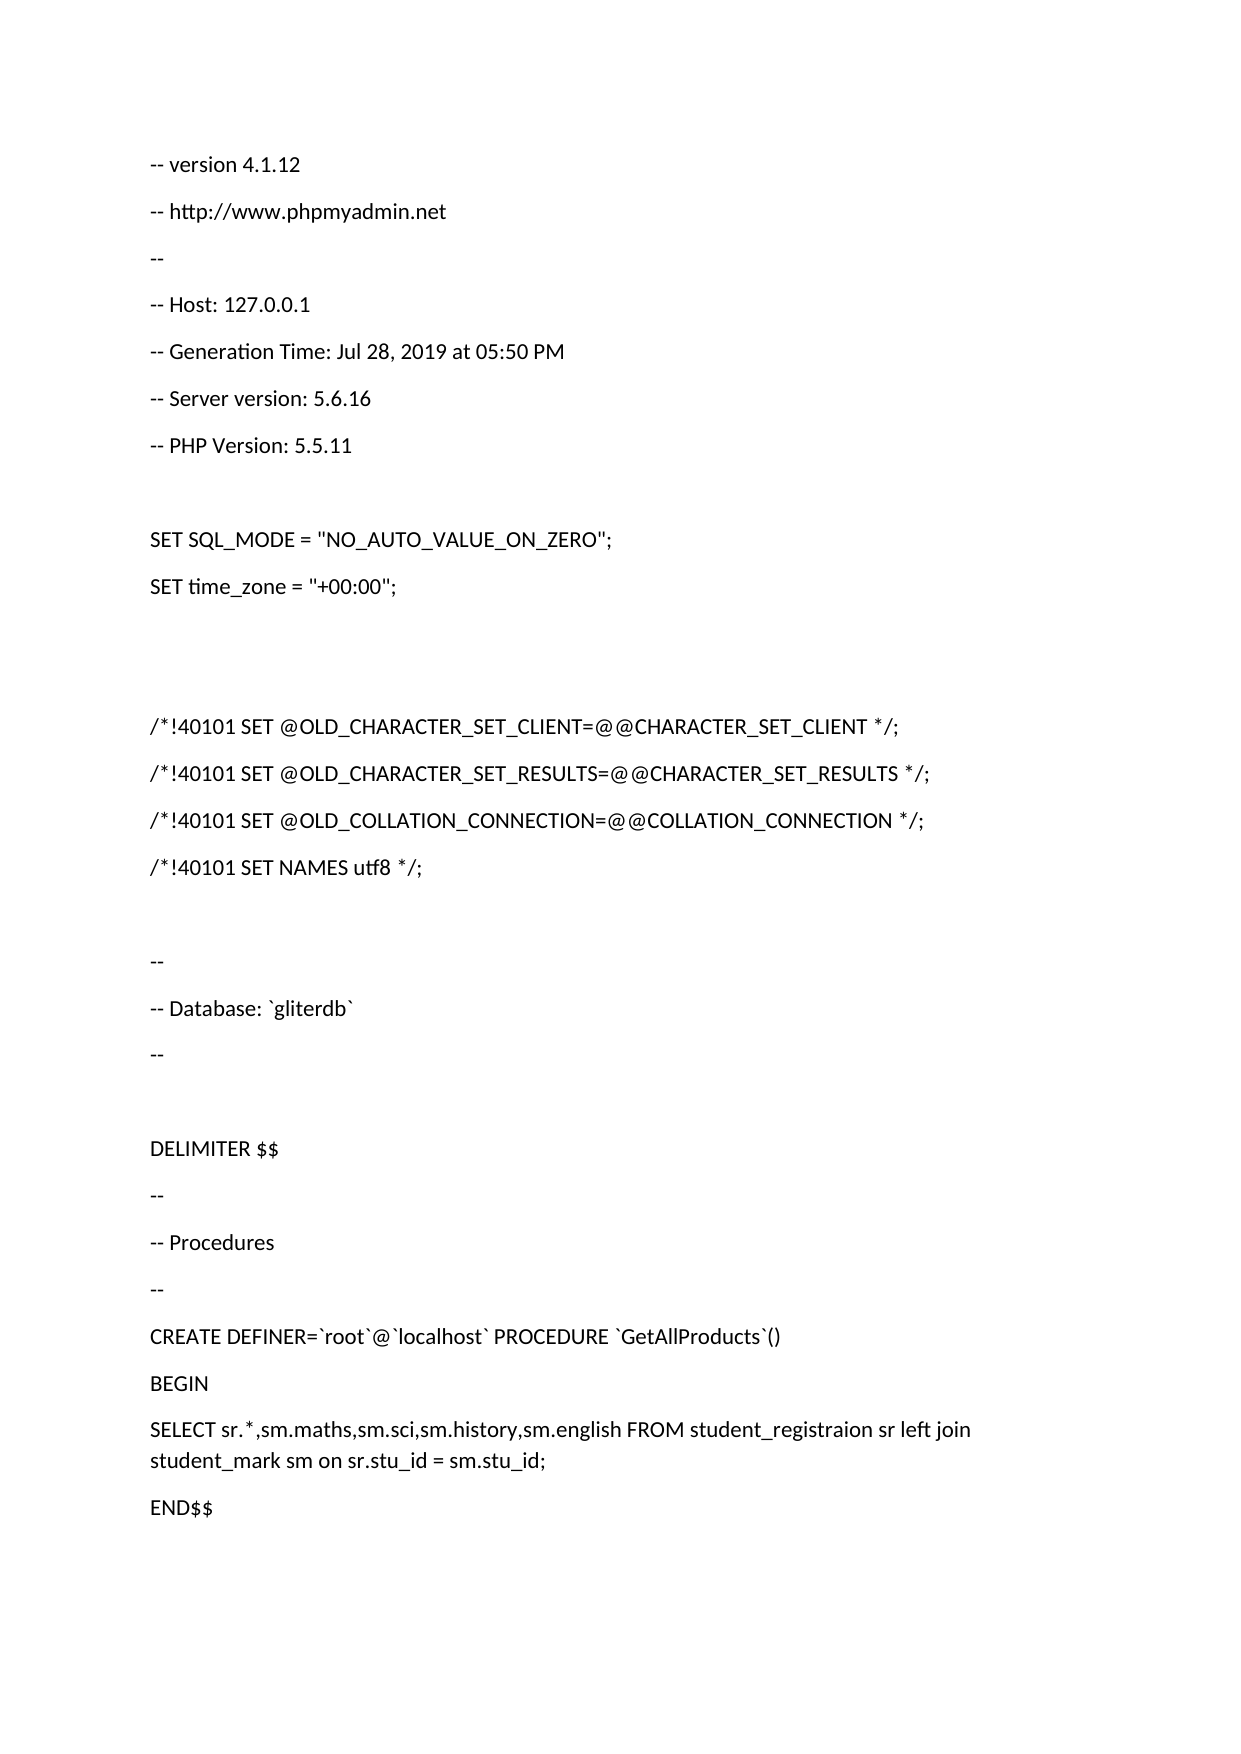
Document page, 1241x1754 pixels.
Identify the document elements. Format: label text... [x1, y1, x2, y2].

text -- [150, 1041, 1090, 1069]
text -- Procedures [150, 1228, 1090, 1256]
text -- Generation Time: Jul 28, 2019 at 05:50 PM [150, 337, 1090, 366]
text -- http://www.phpmyadmin.net [150, 197, 1090, 225]
text -- [150, 244, 1090, 272]
text -- Server version: 5.6.16 [150, 384, 1090, 412]
text -- [150, 947, 1090, 975]
text /*!40101 SET @OLD_COLLATION_CONNECTION=@@COLLATION_CONNECTION */; [150, 806, 1090, 834]
text BEGIN [150, 1369, 1090, 1397]
text -- version 4.1.12 [150, 150, 1090, 178]
text -- [150, 1275, 1090, 1303]
text SELECT sr.*,sm.maths,sm.sci,sm.history,sm.english FROM student_registraion sr left join student_mark sm on sr.stu_id = sm.stu_id; [150, 1416, 1090, 1474]
text -- Host: 127.0.0.1 [150, 291, 1090, 319]
text /*!40101 SET @OLD_CHARACTER_SET_CLIENT=@@CHARACTER_SET_CLIENT */; [150, 712, 1090, 741]
text /*!40101 SET NAMES utf8 */; [150, 853, 1090, 881]
text END$$ [150, 1493, 1090, 1521]
text DELIMITER $$ [150, 1134, 1090, 1162]
text -- PHP Version: 5.5.11 [150, 431, 1090, 459]
text -- Database: `gliterdb` [150, 994, 1090, 1022]
text -- [150, 1181, 1090, 1209]
text /*!40101 SET @OLD_CHARACTER_SET_RESULTS=@@CHARACTER_SET_RESULTS */; [150, 759, 1090, 787]
text SET SQL_MODE = "NO_AUTO_VALUE_ON_ZERO"; [150, 525, 1090, 553]
text CREATE DEFINER=`root`@`localhost` PROCEDURE `GetAllProducts`() [150, 1322, 1090, 1350]
text SET time_zone = "+00:00"; [150, 572, 1090, 600]
